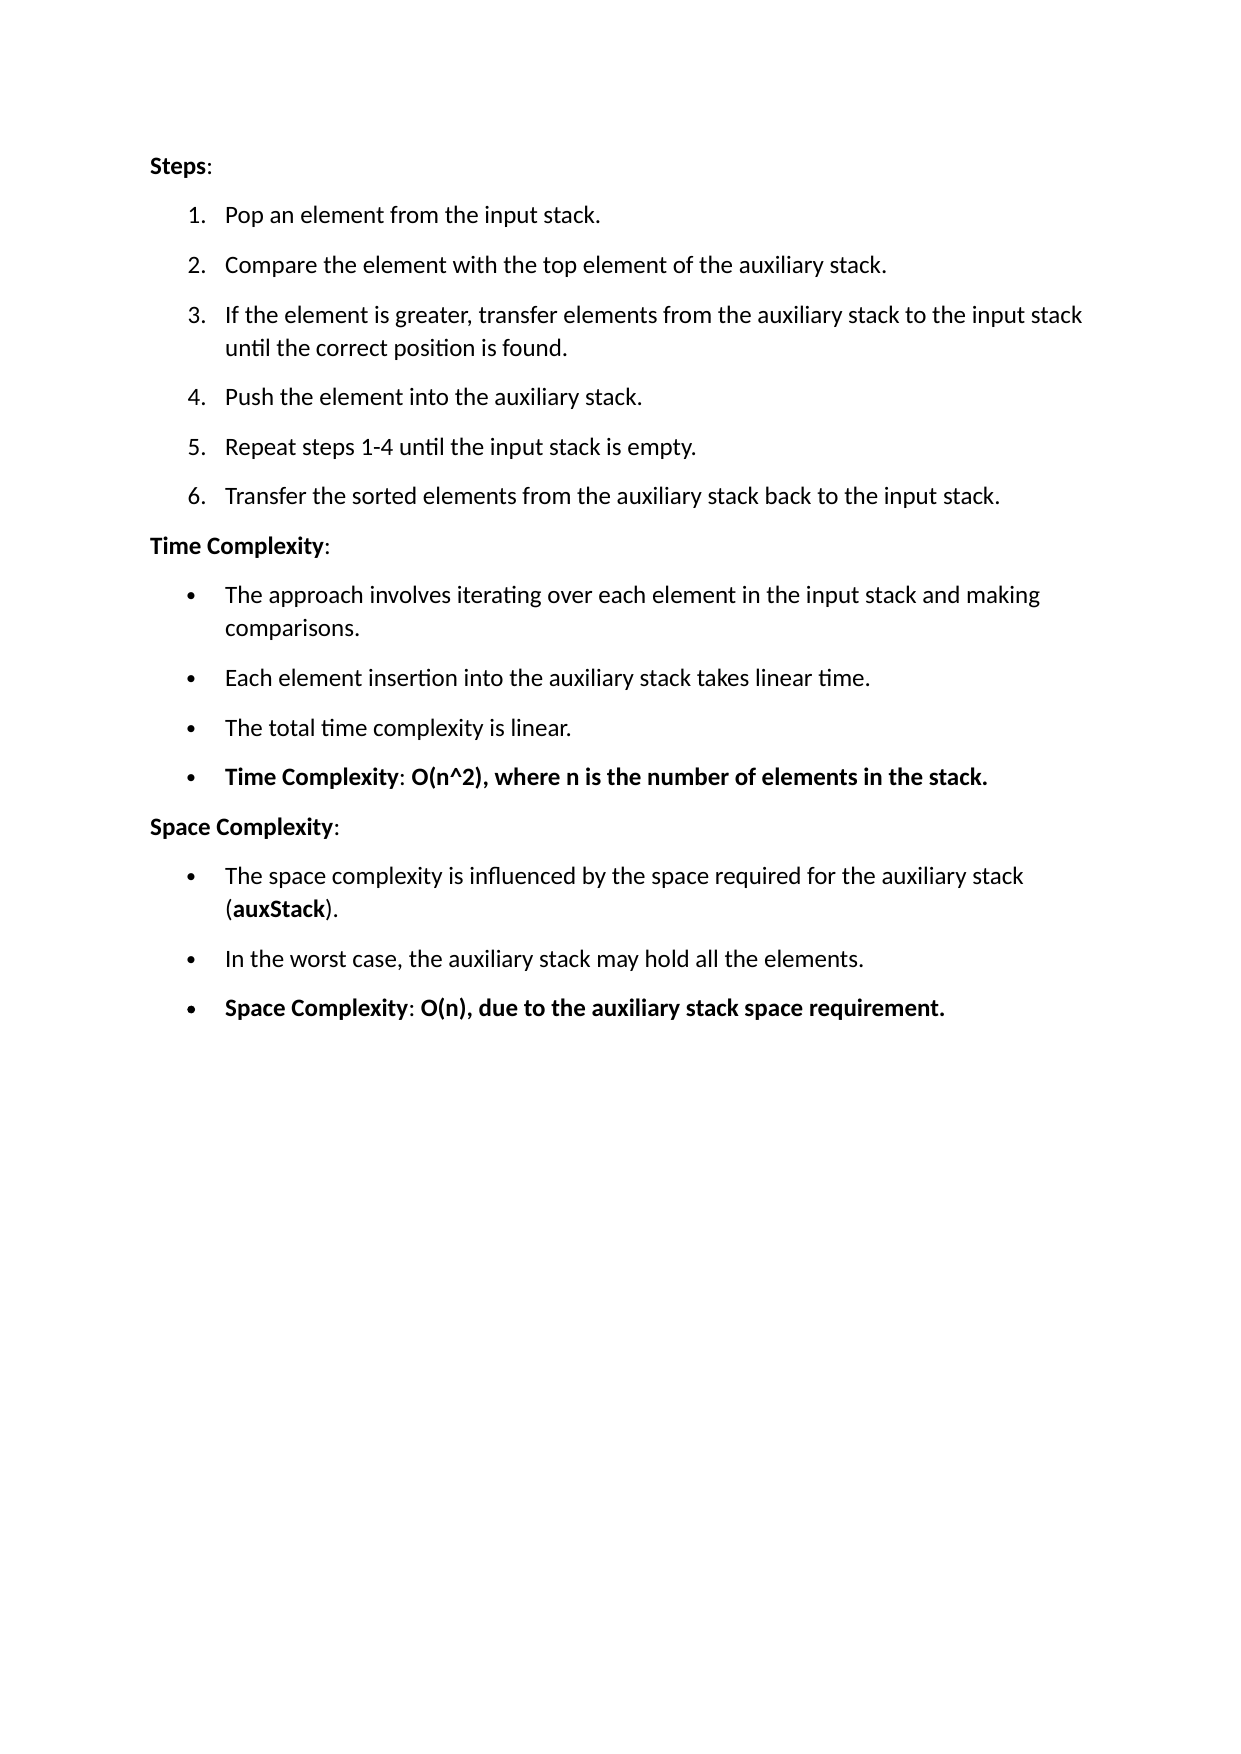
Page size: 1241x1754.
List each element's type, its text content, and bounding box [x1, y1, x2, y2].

list The approach involves iterating over each element in the input stack and making comparisons. [187, 579, 1090, 643]
list Each element insertion into the auxiliary stack takes linear time. [187, 662, 1090, 693]
text Time Complexity: [150, 530, 1090, 561]
text Space Complexity: [150, 811, 1090, 841]
text Steps: [150, 150, 1090, 181]
list Repeat steps 1-4 until the input stack is empty. [187, 431, 1090, 461]
list Push the element into the auxiliary stack. [187, 381, 1090, 412]
list Pop an element from the input stack. [187, 199, 1090, 230]
list Transfer the sorted elements from the auxiliary stack back to the input stack. [187, 480, 1090, 511]
list Time Complexity: O(n^2), where n is the number of elements in the stack. [187, 761, 1090, 792]
list Space Complexity: O(n), due to the auxiliary stack space requirement. [187, 992, 1090, 1023]
list Compare the element with the top element of the auxiliary stack. [187, 249, 1090, 280]
list In the worst case, the auxiliary stack may hold all the elements. [187, 943, 1090, 973]
list The space complexity is influenced by the space required for the auxiliary stack (auxStack). [187, 860, 1090, 924]
list If the element is greater, transfer elements from the auxiliary stack to the input stack until the correct position is found. [187, 299, 1090, 362]
list The total time complexity is linear. [187, 712, 1090, 742]
